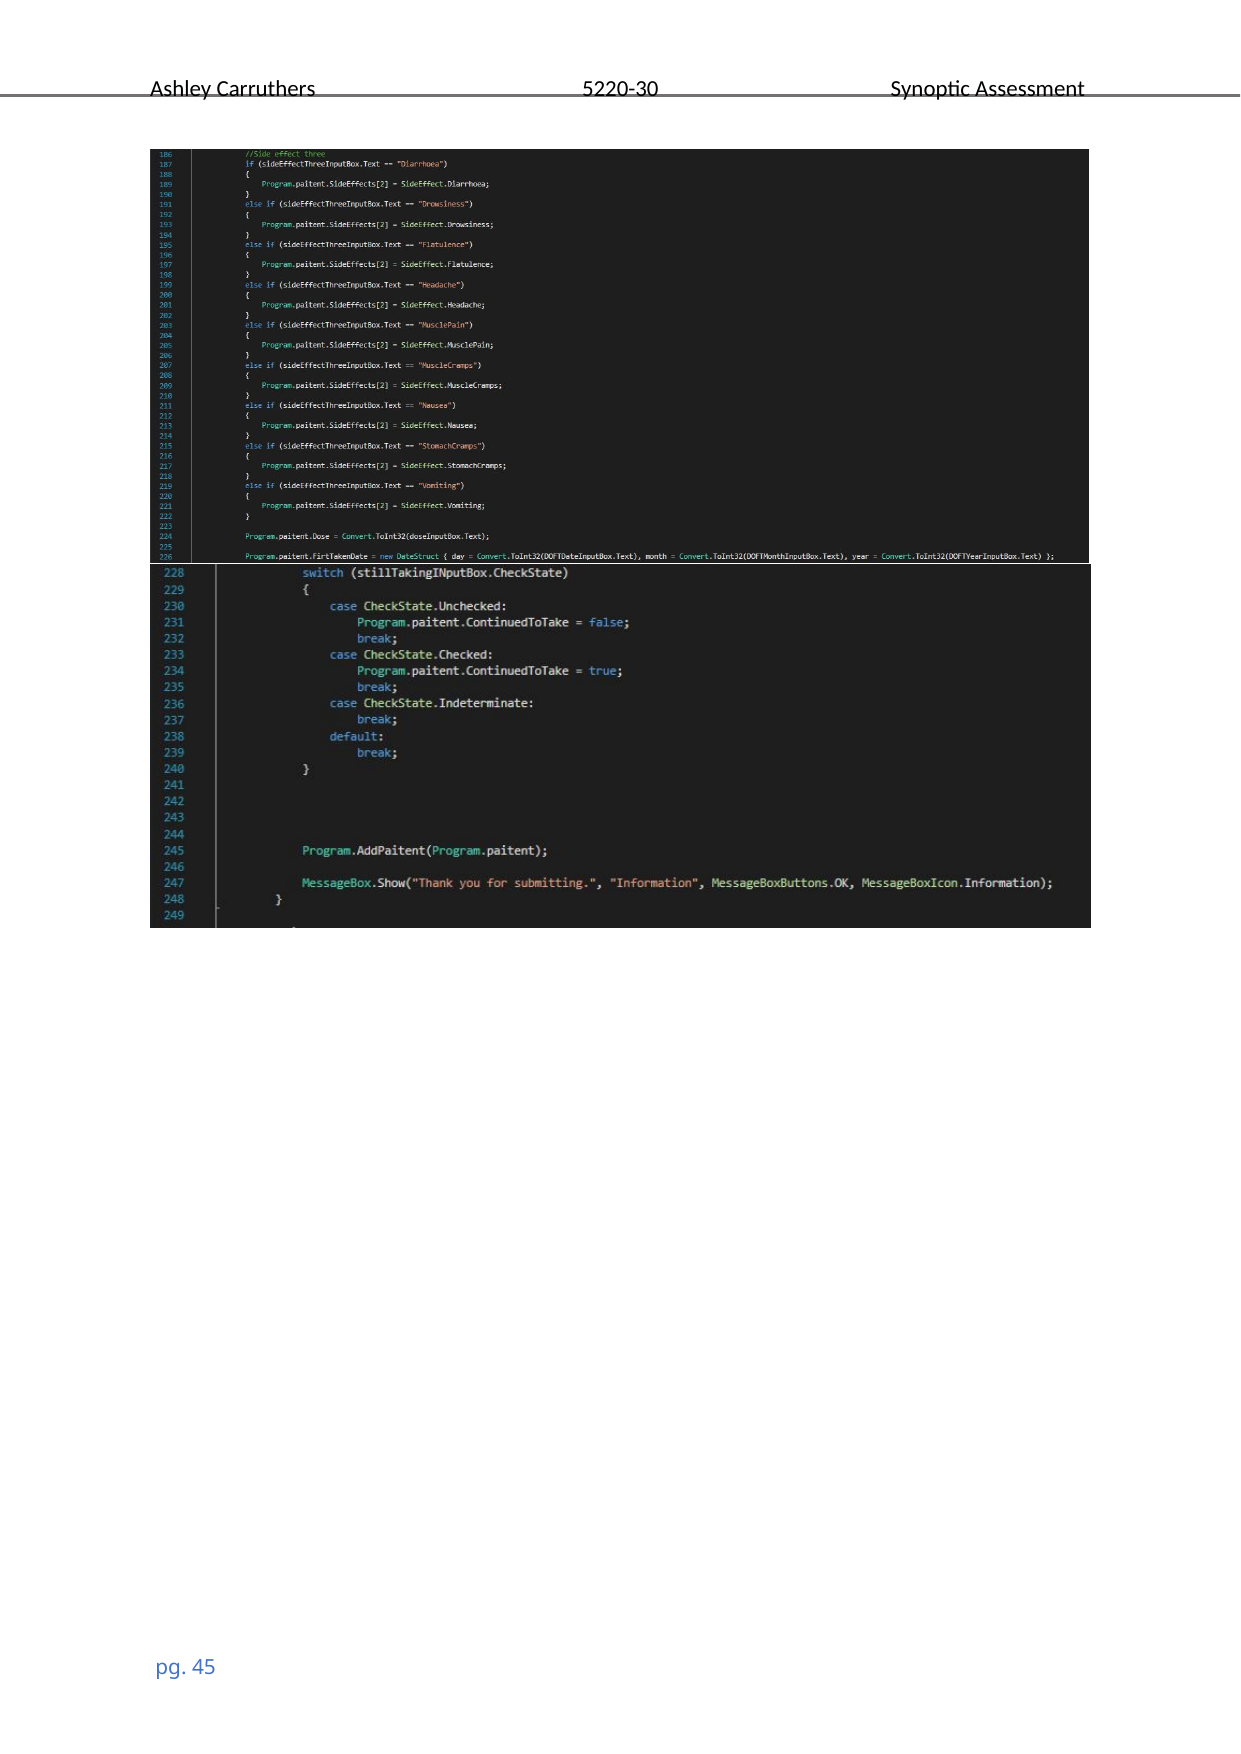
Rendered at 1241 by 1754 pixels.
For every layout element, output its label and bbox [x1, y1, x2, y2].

picture [150, 149, 1089, 563]
picture [150, 564, 1091, 928]
